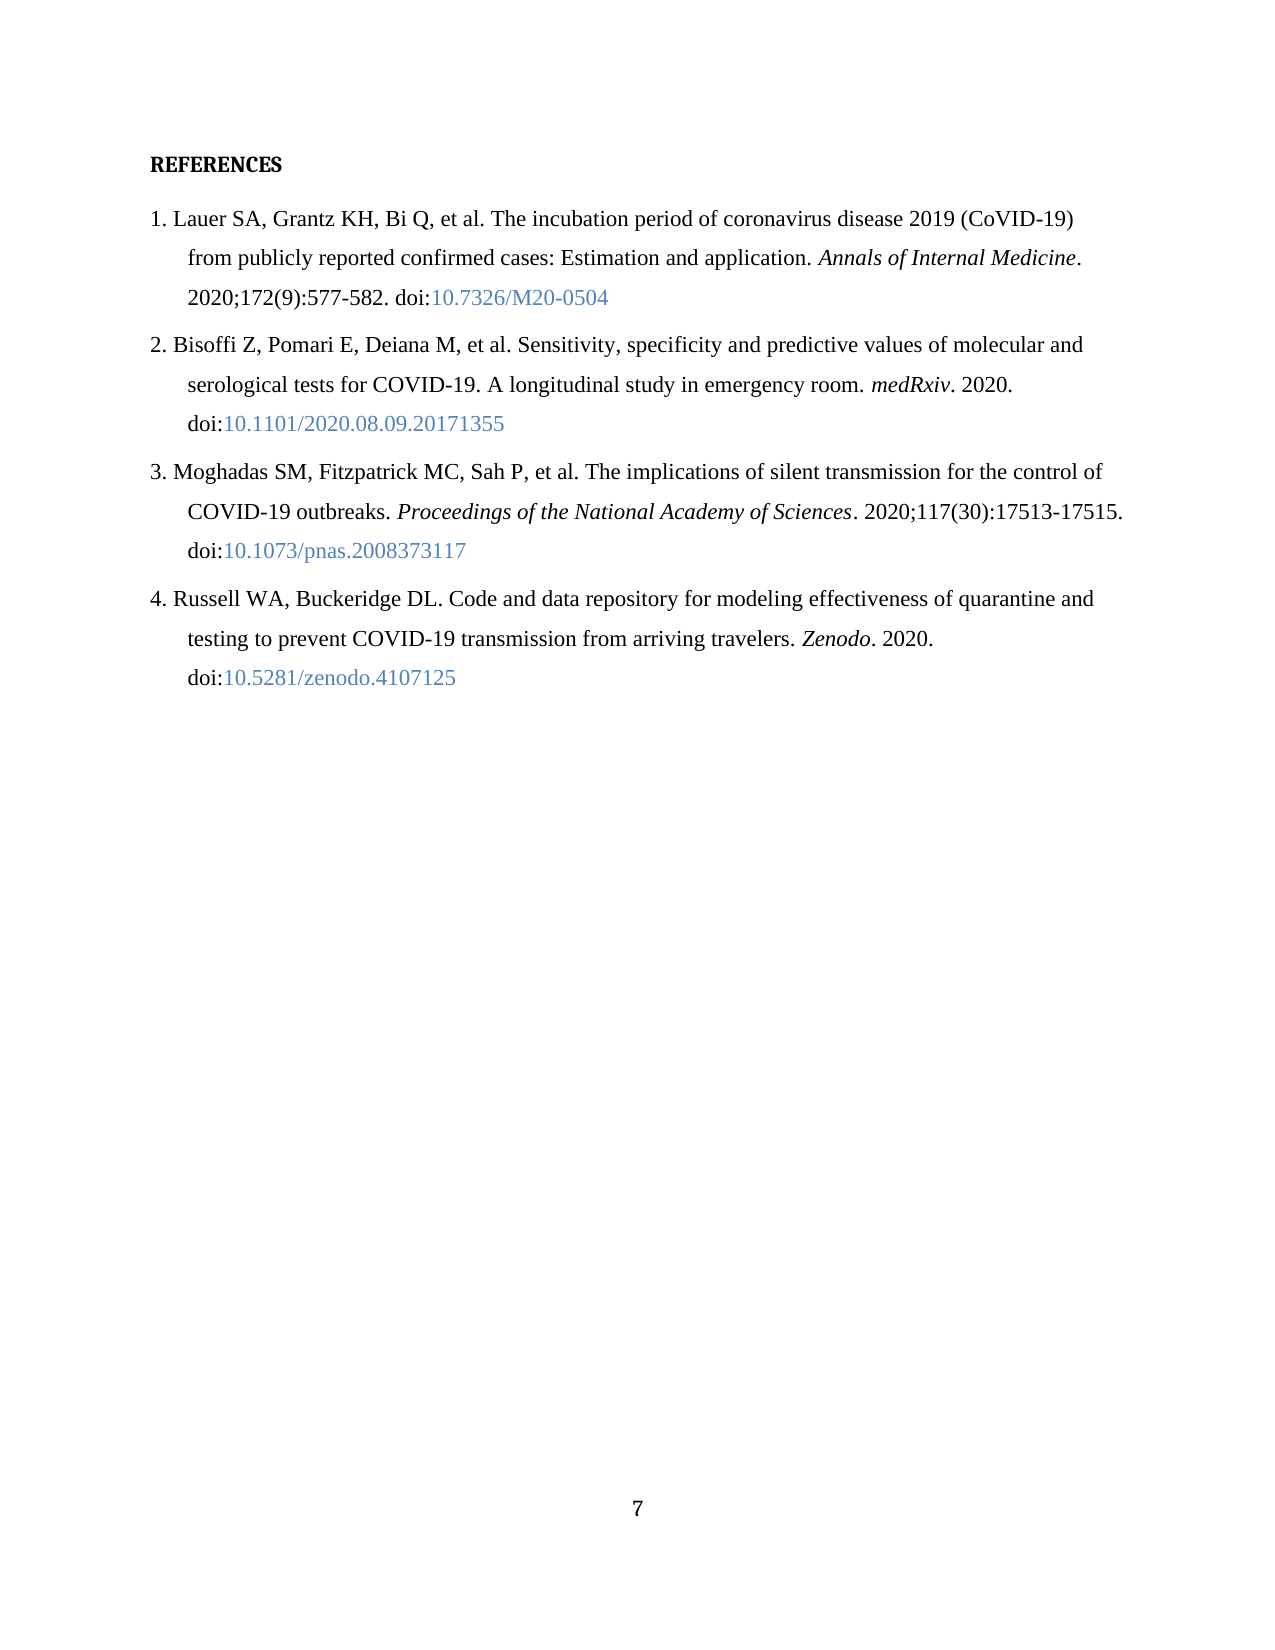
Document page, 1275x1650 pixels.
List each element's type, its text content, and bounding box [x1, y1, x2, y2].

text 4. Russell WA, Buckeridge DL. Code and data repository for modeling effectiveness of quarantine and testing to prevent COVID-19 transmission from arriving travelers. Zenodo. 2020. doi:10.5281/zenodo.4107125 [150, 585, 1125, 690]
text 3. Moghadas SM, Fitzpatrick MC, Sah P, et al. The implications of silent transmission for the control of COVID-19 outbreaks. Proceedings of the National Academy of Sciences. 2020;117(30):17513-17515. doi:10.1073/pnas.2008373117 [150, 458, 1125, 564]
text 1. Lauer SA, Grantz KH, Bi Q, et al. The incubation period of coronavirus disease 2019 (CoVID-19) from publicly reported confirmed cases: Estimation and application. Annals of Internal Medicine. 2020;172(9):577-582. doi:10.7326/M20-0504 [150, 205, 1125, 310]
subtitle References [150, 152, 1125, 178]
text 2. Bisoffi Z, Pomari E, Deiana M, et al. Sensitivity, specificity and predictive values of molecular and serological tests for COVID-19. A longitudinal study in emergency room. medRxiv. 2020. doi:10.1101/2020.08.09.20171355 [150, 332, 1125, 437]
